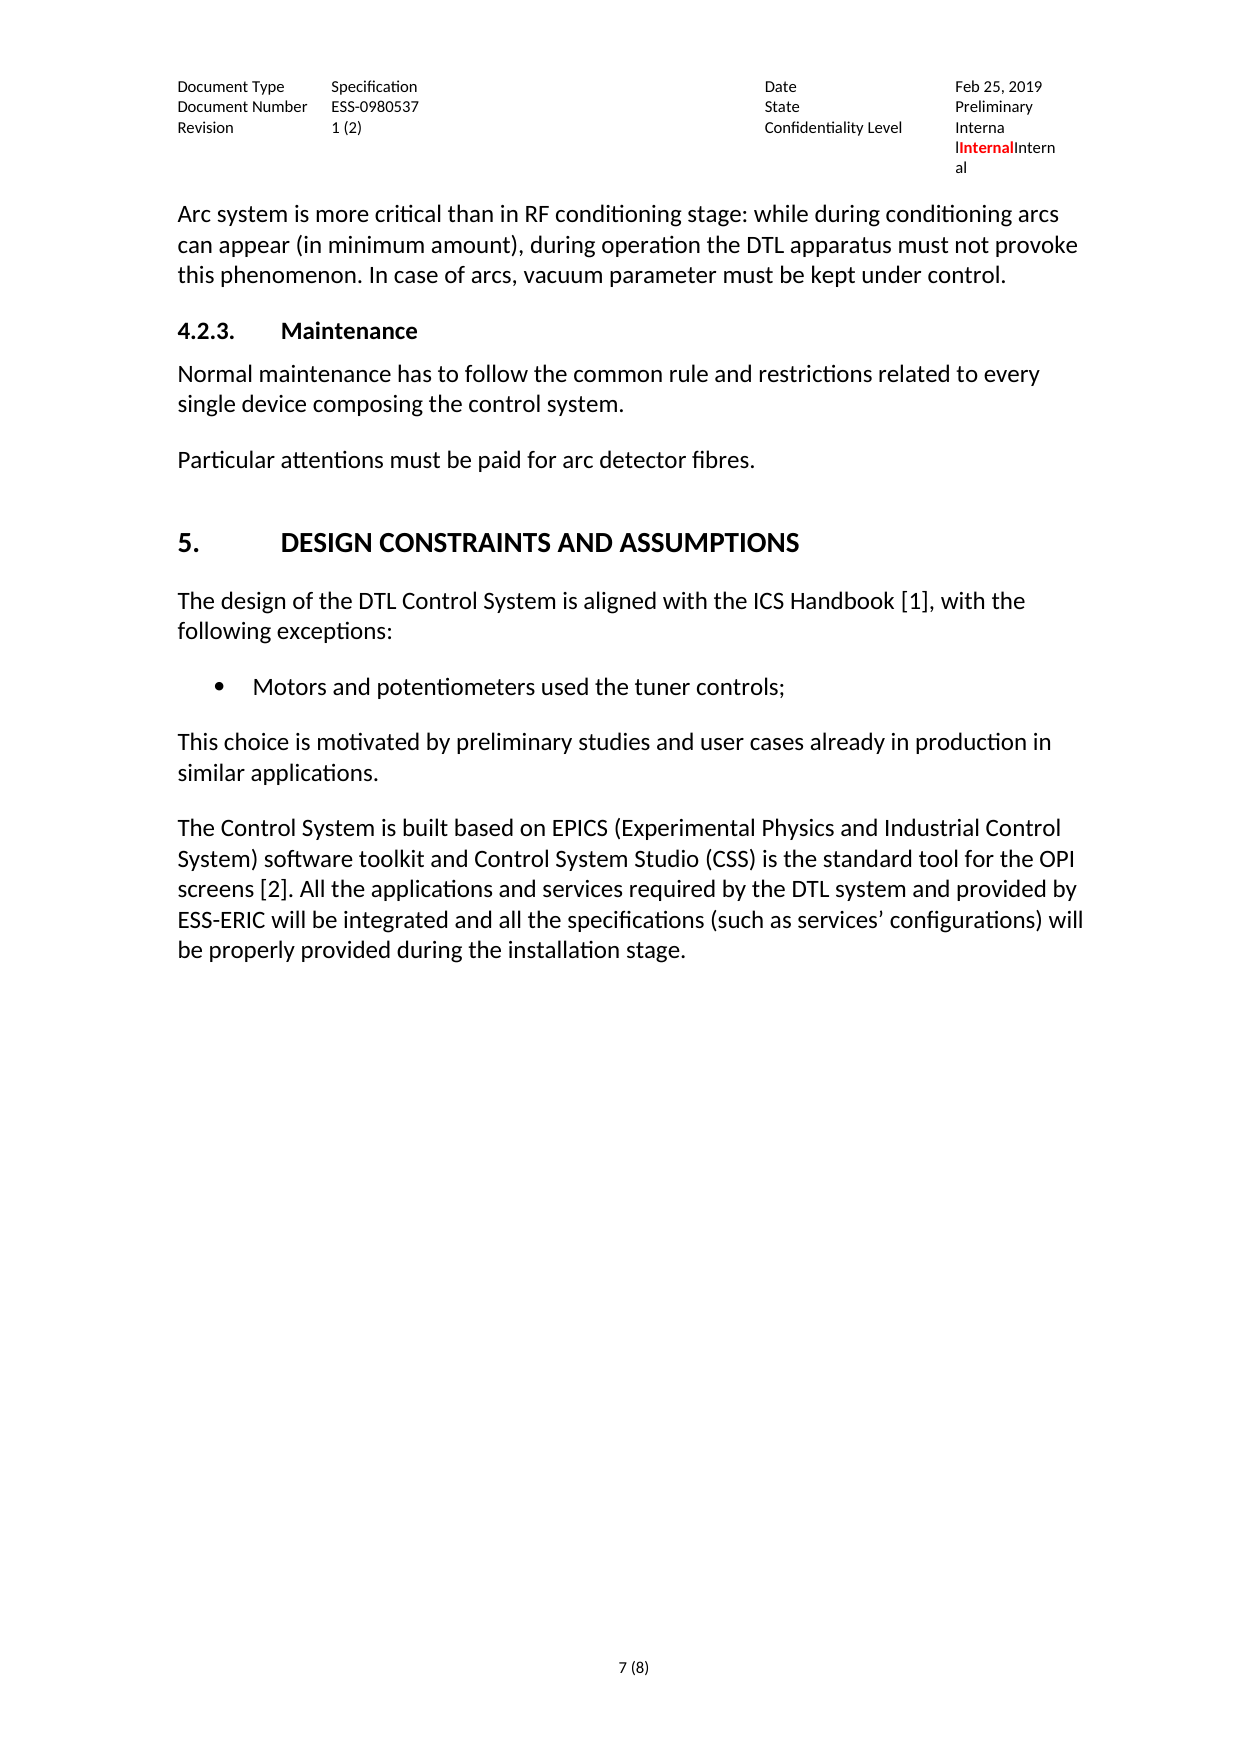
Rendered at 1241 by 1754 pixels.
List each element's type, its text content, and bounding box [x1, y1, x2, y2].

text Particular attentions must be paid for arc detector fibres. [177, 444, 1090, 474]
subtitle Design Constraints and Assumptions [177, 524, 1090, 560]
subtitle Maintenance [177, 315, 1090, 345]
text Normal maintenance has to follow the common rule and restrictions related to every single device composing the control system. [177, 358, 1090, 419]
text Arc system is more critical than in RF conditioning stage: while during conditioning arcs can appear (in minimum amount), during operation the DTL apparatus must not provoke this phenomenon. In case of arcs, vacuum parameter must be kept under control. [177, 198, 1090, 290]
text This choice is motivated by preliminary studies and user cases already in production in similar applications. [177, 727, 1090, 788]
list Motors and potentiometers used the tuner controls; [215, 671, 1090, 702]
text The design of the DTL Control System is aligned with the ICS Handbook [1], with the following exceptions: [177, 585, 1090, 646]
text The Control System is built based on EPICS (Experimental Physics and Industrial Control System) software toolkit and Control System Studio (CSS) is the standard tool for the OPI screens [2]. All the applications and services required by the DTL system and provided by ESS-ERIC will be integrated and all the specifications (such as services’ configurations) will be properly provided during the installation stage. [177, 813, 1090, 965]
